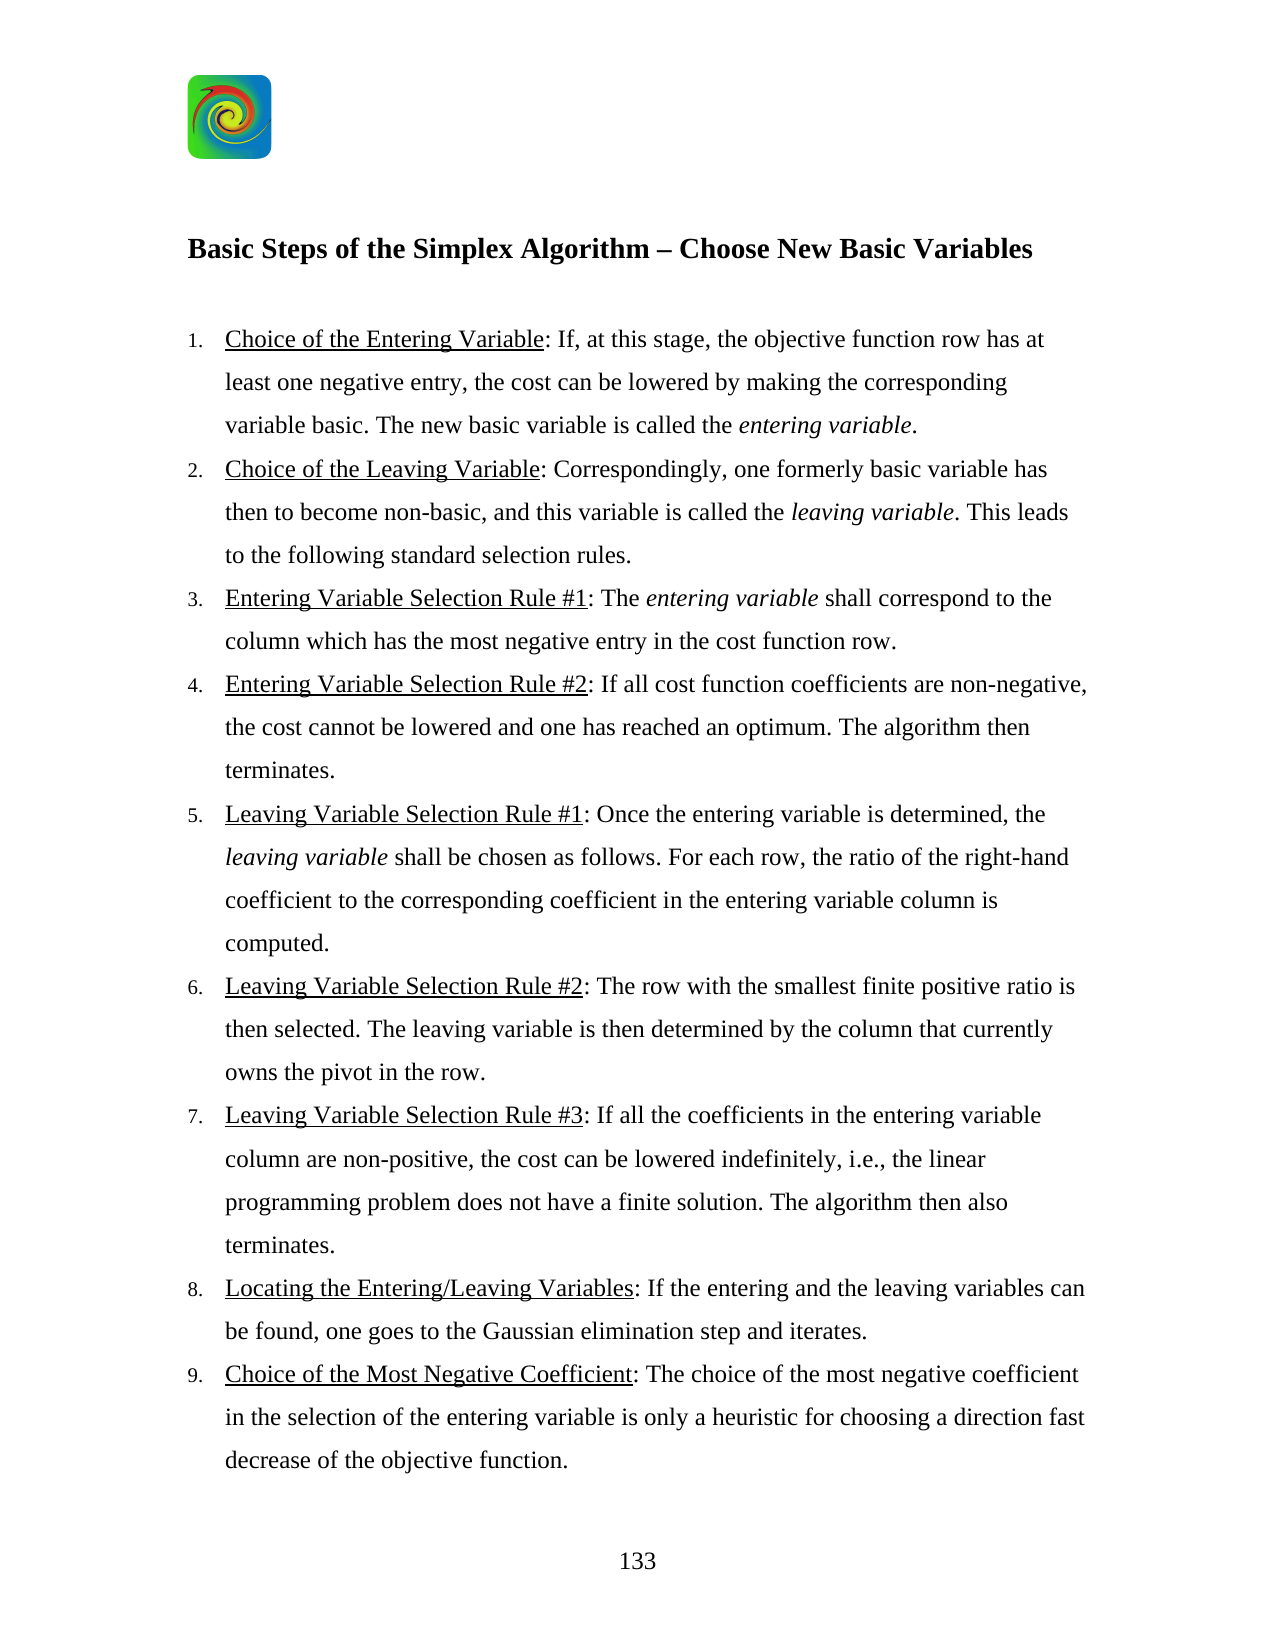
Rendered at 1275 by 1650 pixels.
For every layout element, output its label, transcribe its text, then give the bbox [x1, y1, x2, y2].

text Basic Steps of the Simplex Algorithm – Choose New Basic Variables [187, 231, 1087, 264]
list Choice of the Entering Variable: If, at this stage, the objective function row has at least one negative entry, the cost can be lowered by making the corresponding variable basic. The new basic variable is called the entering variable. [187, 324, 1087, 439]
list Locating the Entering/Leaving Variables: If the entering and the leaving variables can be found, one goes to the Gaussian elimination step and iterates. [187, 1273, 1087, 1345]
list Entering Variable Selection Rule #1: The entering variable shall correspond to the column which has the most negative entry in the cost function row. [187, 583, 1087, 655]
picture [220, 75, 272, 159]
list Leaving Variable Selection Rule #1: Once the entering variable is determined, the leaving variable shall be chosen as follows. For each row, the ratio of the right-hand coefficient to the corresponding coefficient in the entering variable column is computed. [187, 799, 1087, 957]
list Leaving Variable Selection Rule #2: The row with the smallest finite positive ratio is then selected. The leaving variable is then determined by the column that currently owns the pivot in the row. [187, 971, 1087, 1086]
list Leaving Variable Selection Rule #3: If all the coefficients in the entering variable column are non-positive, the cost can be lowered indefinitely, i.e., the linear programming problem does not have a finite solution. The algorithm then also terminates. [187, 1101, 1087, 1259]
list Choice of the Most Negative Coefficient: The choice of the most negative coefficient in the selection of the entering variable is only a heuristic for choosing a direction fast decrease of the objective function. [187, 1359, 1087, 1474]
list Choice of the Leaving Variable: Correspondingly, one formerly basic variable has then to become non-basic, and this variable is called the leaving variable. This leads to the following standard selection rules. [187, 454, 1087, 569]
picture [187, 75, 261, 159]
list Entering Variable Selection Rule #2: If all cost function coefficients are non-negative, the cost cannot be lowered and one has reached an optimum. The algorithm then terminates. [187, 669, 1087, 784]
